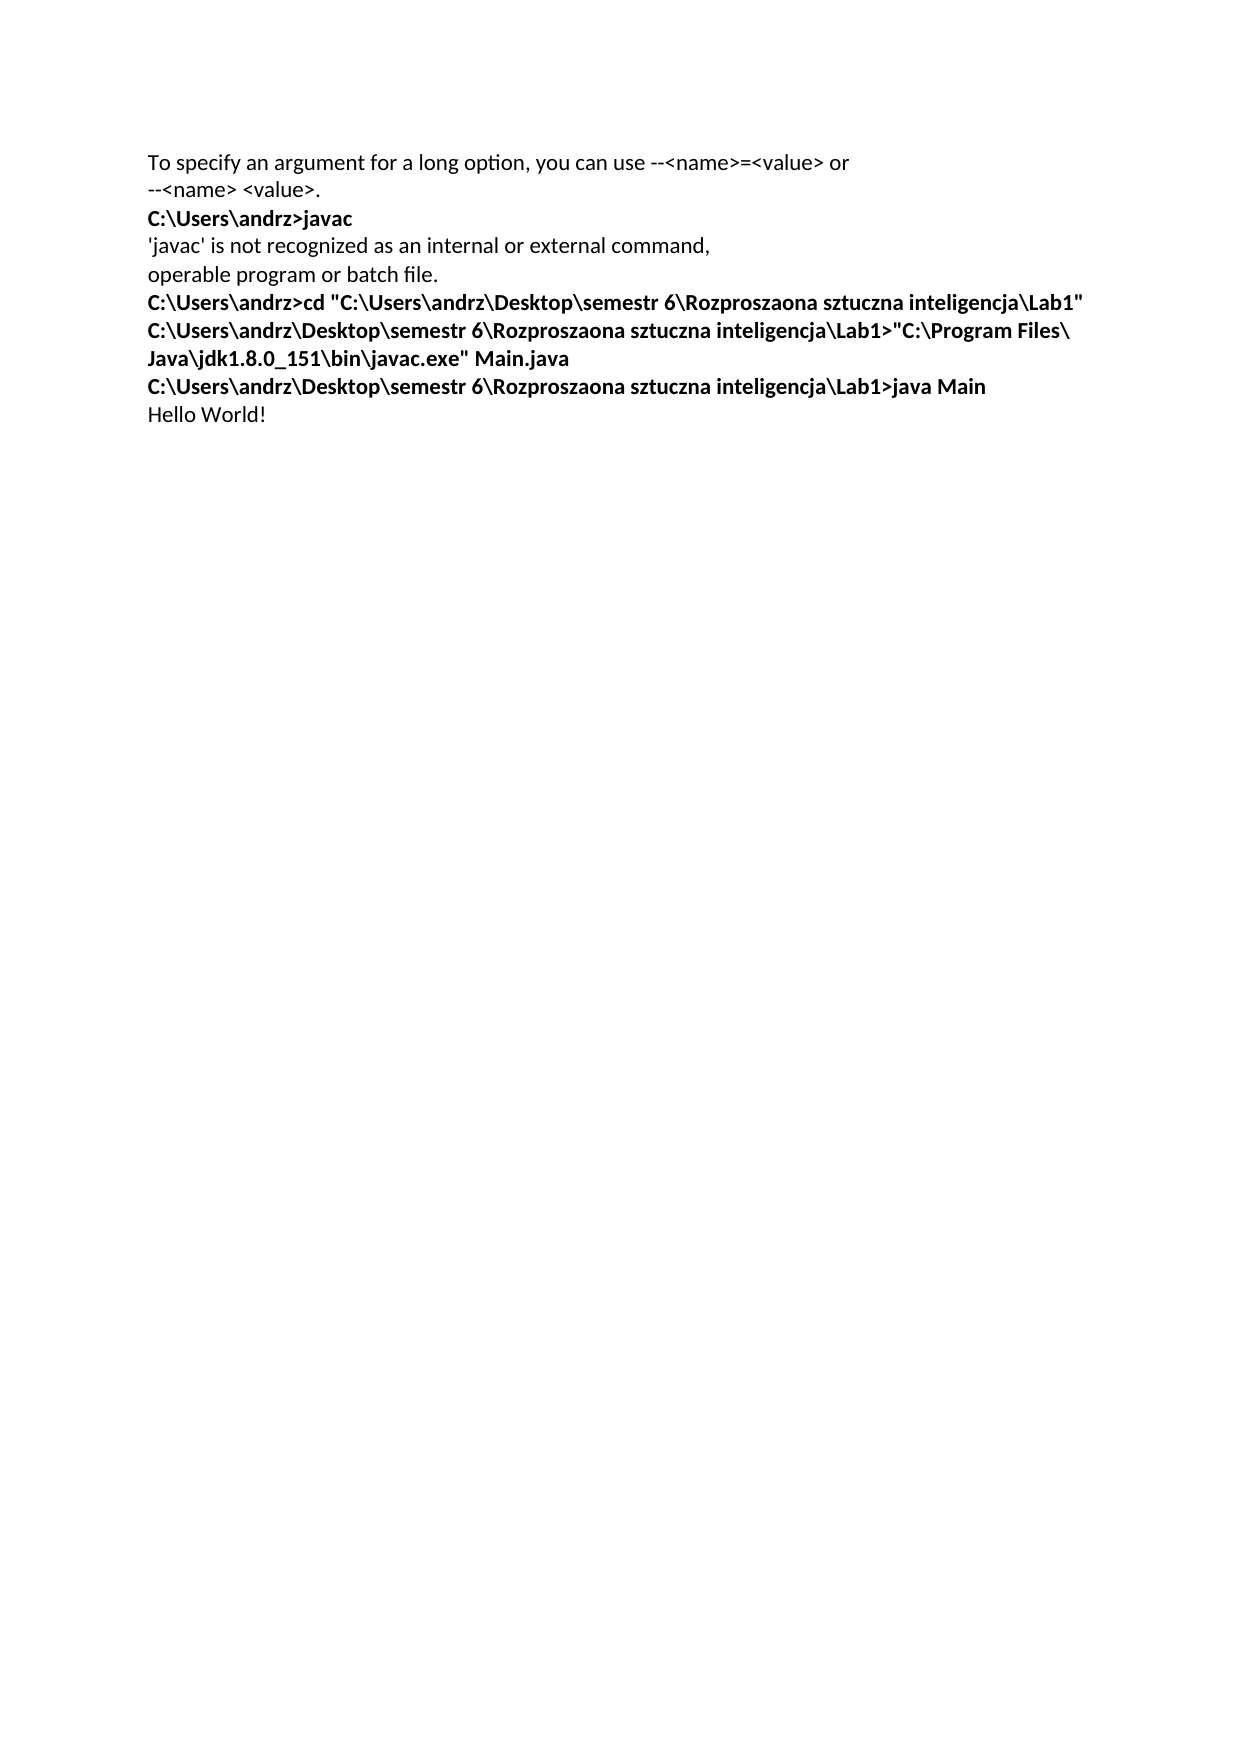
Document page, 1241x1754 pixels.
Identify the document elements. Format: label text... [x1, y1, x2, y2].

text --<name> <value>. [148, 176, 1093, 204]
text C:\Users\andrz\Desktop\semestr 6\Rozproszaona sztuczna inteligencja\Lab1>"C:\Program Files\Java\jdk1.8.0_151\bin\javac.exe" Main.java [148, 316, 1093, 372]
text C:\Users\andrz>cd "C:\Users\andrz\Desktop\semestr 6\Rozproszaona sztuczna inteligencja\Lab1" [148, 288, 1093, 316]
text Hello World! [148, 400, 1093, 428]
text To specify an argument for a long option, you can use --<name>=<value> or [148, 148, 1093, 176]
text 'javac' is not recognized as an internal or external command, [148, 232, 1093, 260]
text C:\Users\andrz>javac [148, 204, 1093, 232]
text C:\Users\andrz\Desktop\semestr 6\Rozproszaona sztuczna inteligencja\Lab1>java Main [148, 372, 1093, 400]
text operable program or batch file. [148, 260, 1093, 288]
